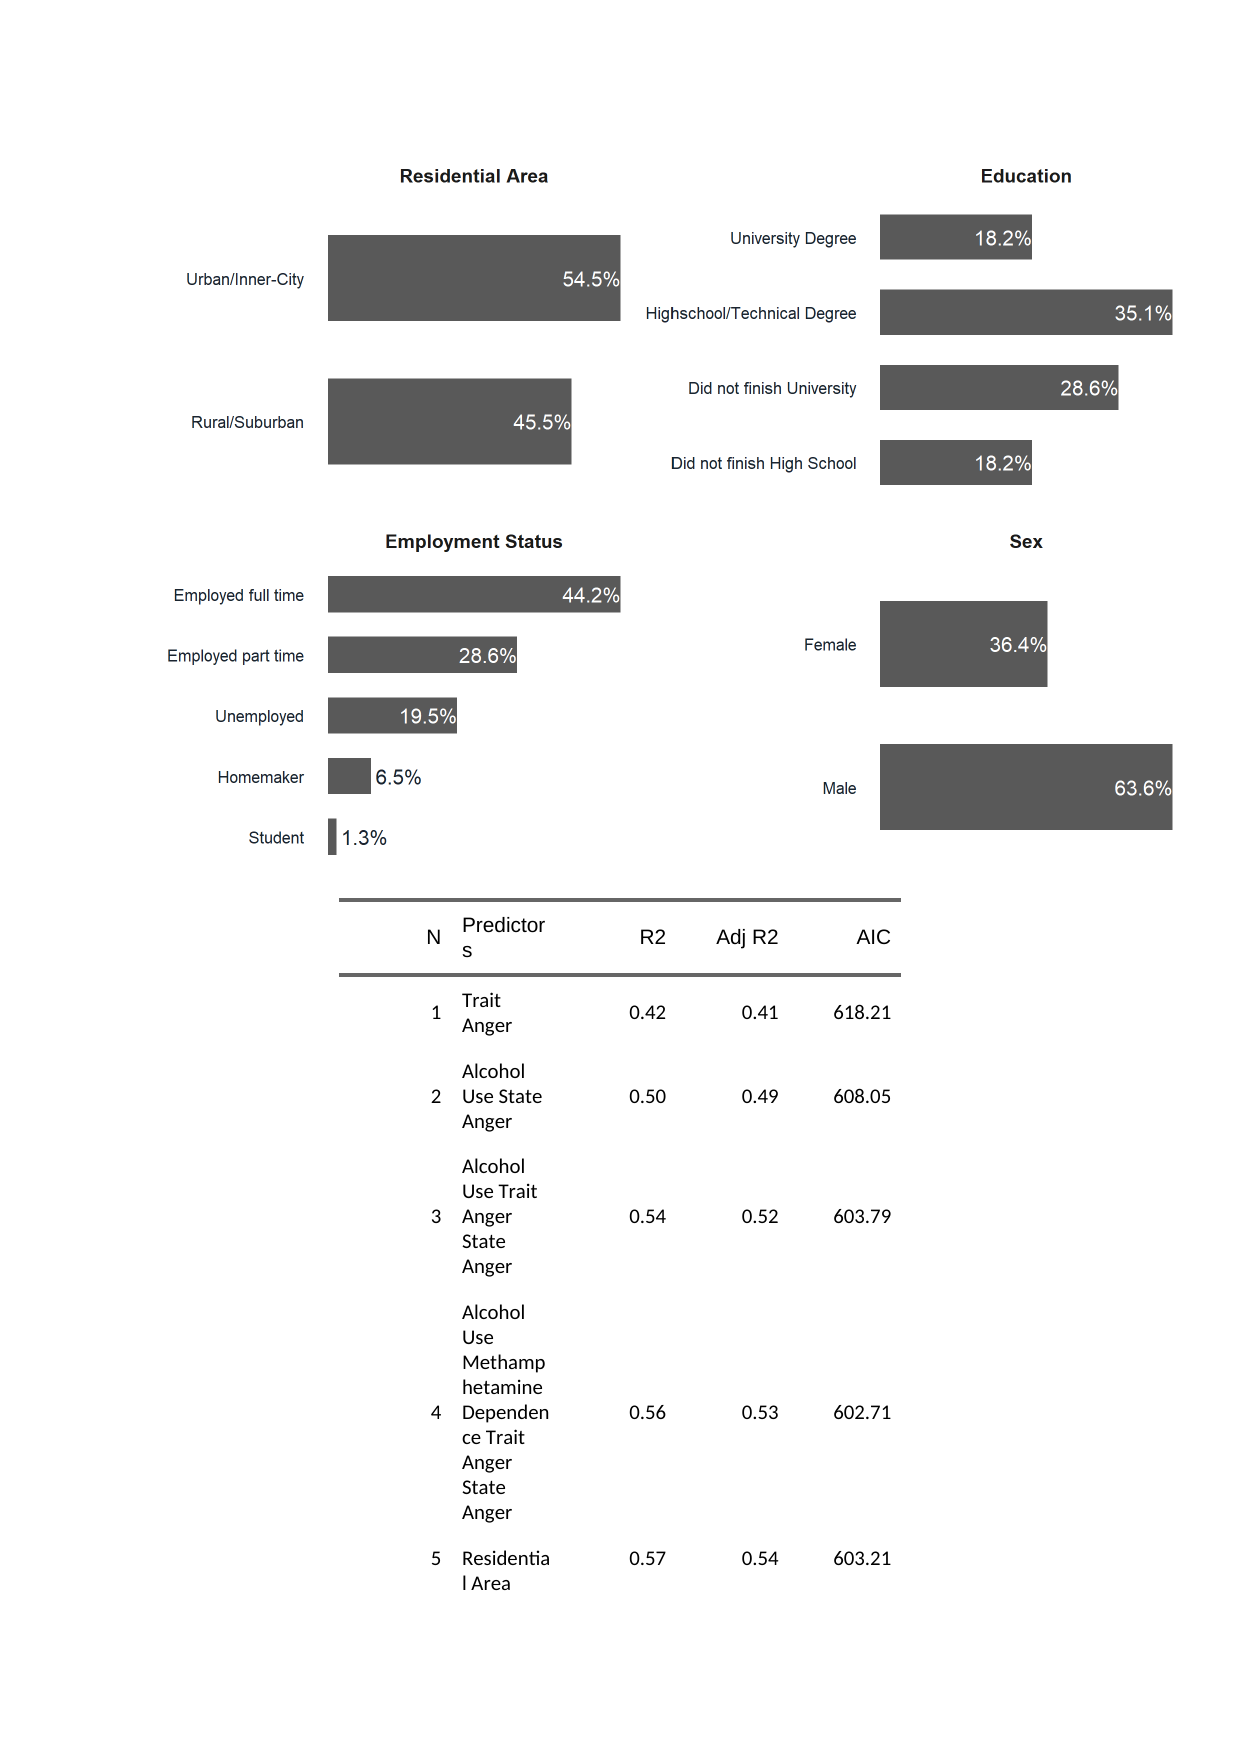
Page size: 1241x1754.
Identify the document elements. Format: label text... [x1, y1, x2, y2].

table_cell 0.54 [676, 1535, 789, 1596]
table_cell 618.21 [789, 977, 901, 1048]
table_cell 0.50 [564, 1048, 676, 1143]
table_cell Alcohol Use Trait Anger State Anger [451, 1144, 564, 1289]
table_header Adj R2 [676, 902, 789, 973]
table_cell 0.52 [676, 1144, 789, 1289]
table_cell 0.41 [676, 977, 789, 1048]
table_cell 0.57 [564, 1535, 676, 1596]
table_cell 1 [339, 977, 451, 1048]
table_cell 603.79 [789, 1144, 901, 1289]
table_cell 3 [339, 1144, 451, 1289]
table_cell 0.49 [676, 1048, 789, 1143]
picture [147, 147, 1198, 898]
table_cell 602.71 [789, 1289, 901, 1535]
table_cell Trait Anger [451, 977, 564, 1048]
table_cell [451, 1535, 564, 1596]
table_cell 0.56 [564, 1289, 676, 1535]
table_header AIC [789, 902, 901, 973]
table_header R2 [564, 902, 676, 973]
table_cell Alcohol Use State Anger [451, 1048, 564, 1143]
table_cell Alcohol Use Methamphetamine Dependence Trait Anger State Anger [451, 1289, 564, 1535]
table_cell 0.54 [564, 1144, 676, 1289]
table_cell 608.05 [789, 1048, 901, 1143]
table_cell 5 [339, 1535, 451, 1596]
table_cell 2 [339, 1048, 451, 1143]
table_cell 4 [339, 1289, 451, 1535]
table_header N [339, 902, 451, 973]
table_cell 0.53 [676, 1289, 789, 1535]
table_cell 0.42 [564, 977, 676, 1048]
table_cell 603.21 [789, 1535, 901, 1596]
table_header Predictors [451, 902, 564, 973]
